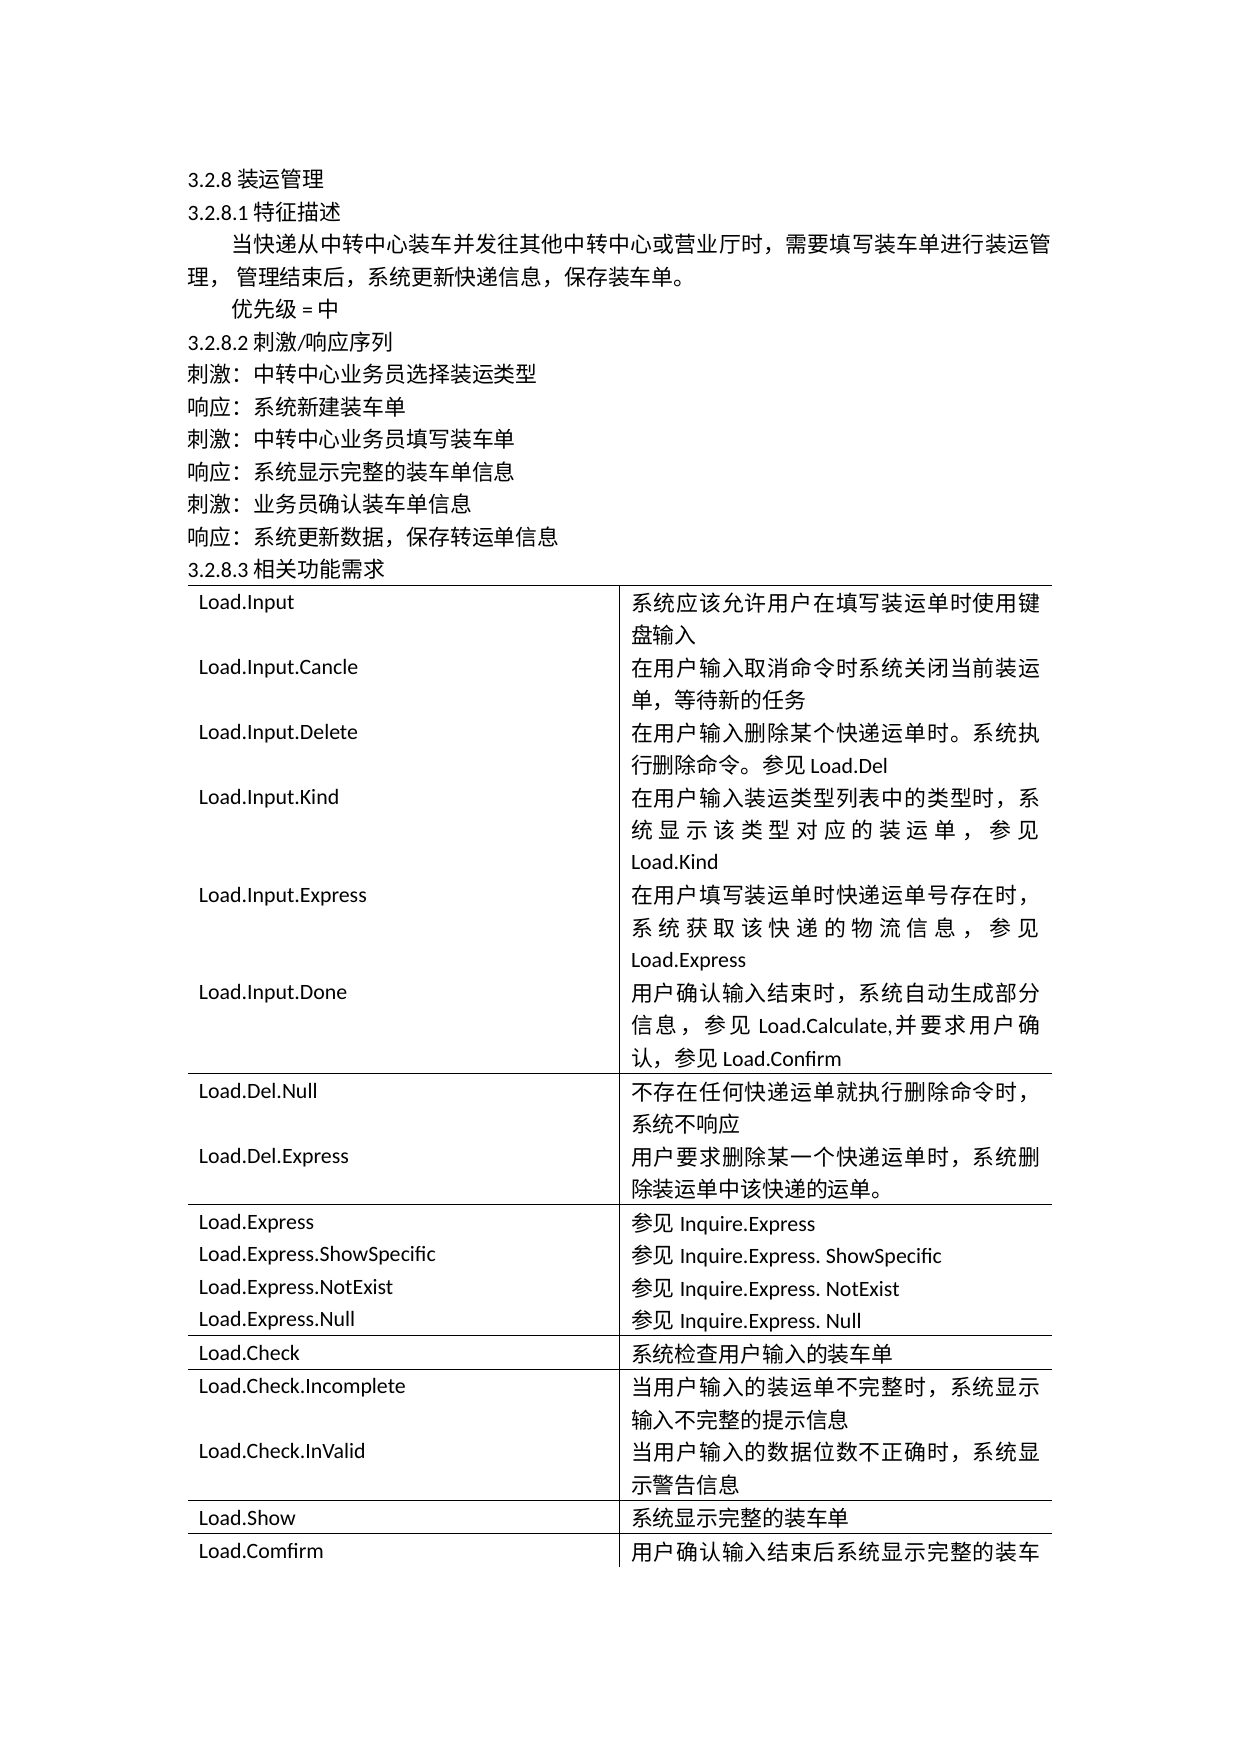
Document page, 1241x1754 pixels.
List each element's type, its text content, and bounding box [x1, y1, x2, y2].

table_cell Load.Del.Null [188, 1074, 619, 1139]
text 响应：系统新建装车单 [187, 389, 1053, 422]
table_cell Load.Check [188, 1336, 619, 1369]
table_cell 用户确认输入结束时，系统自动生成部分信息，参见Load.Calculate,并要求用户确认，参见Load.Confirm [620, 976, 1052, 1073]
table_cell Load.Input.Cancle [188, 651, 619, 716]
text 3.2.8.2 刺激/响应序列 [187, 324, 1053, 357]
table_cell 不存在任何快递运单就执行删除命令时，系统不响应 [620, 1074, 1052, 1139]
table_cell Load.Check.InValid [188, 1435, 619, 1500]
text 当快递从中转中心装车并发往其他中转中心或营业厅时，需要填写装车单进行装运管理， 管理结束后，系统更新快递信息，保存装车单。 [187, 227, 1053, 292]
text 刺激：业务员确认装车单信息 [187, 487, 1053, 519]
text 3.2.8.3 相关功能需求 [187, 552, 1053, 584]
text 响应：系统显示完整的装车单信息 [187, 454, 1053, 487]
text 响应：系统更新数据，保存转运单信息 [187, 519, 1053, 552]
table_cell 当用户输入的数据位数不正确时，系统显示警告信息 [620, 1435, 1052, 1500]
table_cell 在用户输入装运类型列表中的类型时，系统显示该类型对应的装运单，参见Load.Kind [620, 781, 1052, 878]
text 刺激：中转中心业务员选择装运类型 [187, 357, 1053, 389]
table_cell Load.Del.Express [188, 1139, 619, 1204]
table_cell 用户确认输入结束后系统显示完整的装车单并要求用户确认，参见Load.Show [620, 1534, 1052, 1567]
table_cell Load.Input.Kind [188, 781, 619, 878]
table_cell Load.Express.Null [188, 1303, 619, 1335]
table_cell Load.Input.Done [188, 976, 619, 1073]
table_cell 系统检查用户输入的装车单 [620, 1336, 1052, 1369]
text 3.2.8.1 特征描述 [187, 194, 1053, 227]
table_cell 参见 Inquire.Express. ShowSpecific [620, 1238, 1052, 1270]
text 刺激：中转中心业务员填写装车单 [187, 422, 1053, 454]
table_cell 在用户输入删除某个快递运单时。系统执行删除命令。参见Load.Del [620, 716, 1052, 781]
table_header 系统应该允许用户在填写装运单时使用键盘输入 [620, 586, 1052, 651]
text 优先级 = 中 [187, 292, 1053, 324]
table_cell 参见 Inquire.Express. NotExist [620, 1270, 1052, 1303]
table_cell 用户要求删除某一个快递运单时，系统删除装运单中该快递的运单。 [620, 1139, 1052, 1204]
text 3.2.8 装运管理 [187, 162, 1053, 194]
table_cell 参见 Inquire.Express [620, 1205, 1052, 1238]
table_cell 系统显示完整的装车单 [620, 1501, 1052, 1533]
table_cell 在用户输入取消命令时系统关闭当前装运单，等待新的任务 [620, 651, 1052, 716]
table_cell Load.Express.NotExist [188, 1270, 619, 1303]
table_cell Load.Express.ShowSpecific [188, 1238, 619, 1270]
table_header Load.Input [188, 586, 619, 651]
table_cell Load.Input.Express [188, 878, 619, 976]
table_cell Load.Show [188, 1501, 619, 1533]
table_cell Load.Check.Incomplete [188, 1370, 619, 1435]
table_cell Load.Express [188, 1205, 619, 1238]
table_cell Load.Input.Delete [188, 716, 619, 781]
table_cell Load.Comfirm [188, 1534, 619, 1567]
table_cell 参见 Inquire.Express. Null [620, 1303, 1052, 1335]
table_cell 当用户输入的装运单不完整时，系统显示输入不完整的提示信息 [620, 1370, 1052, 1435]
table_cell 在用户填写装运单时快递运单号存在时，系统获取该快递的物流信息，参见Load.Express [620, 878, 1052, 976]
